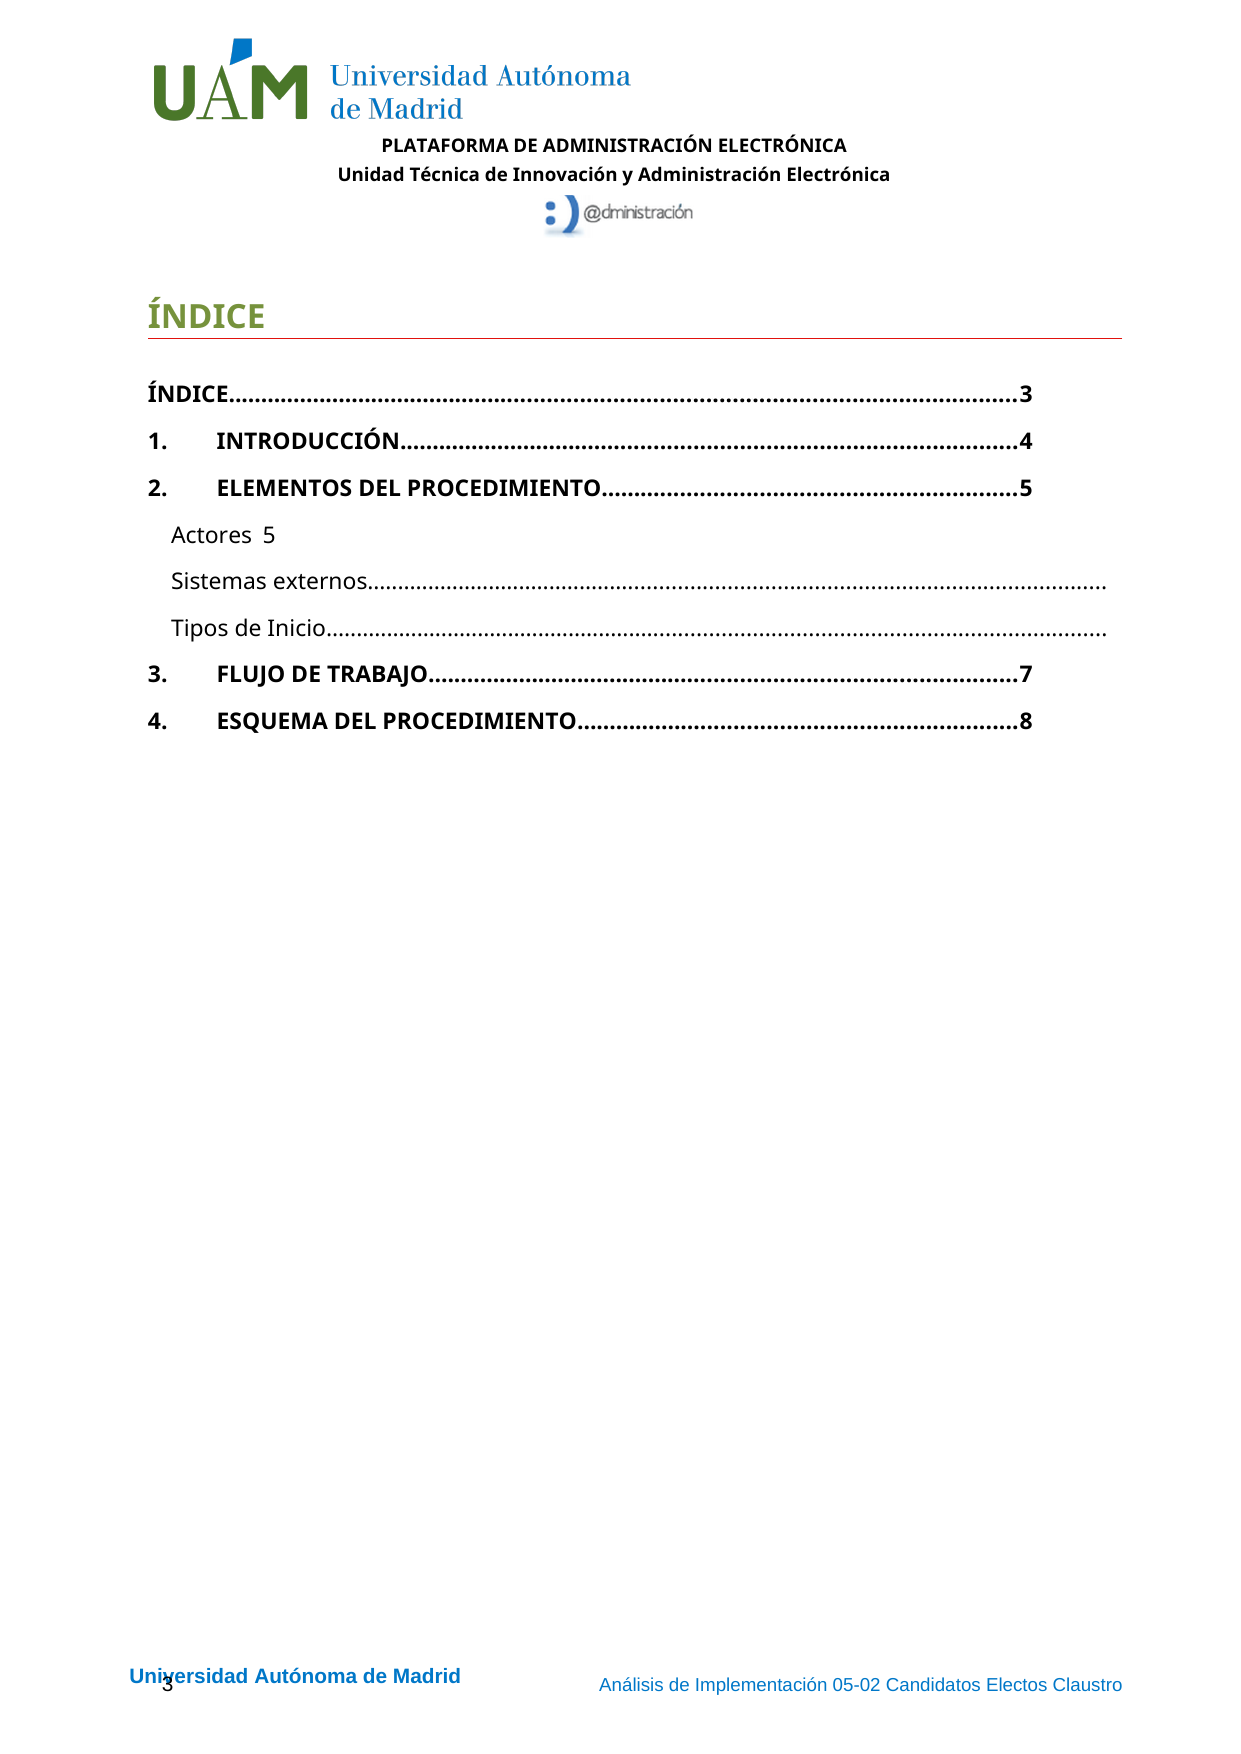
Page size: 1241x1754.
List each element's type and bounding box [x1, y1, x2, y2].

picture [543, 196, 698, 238]
